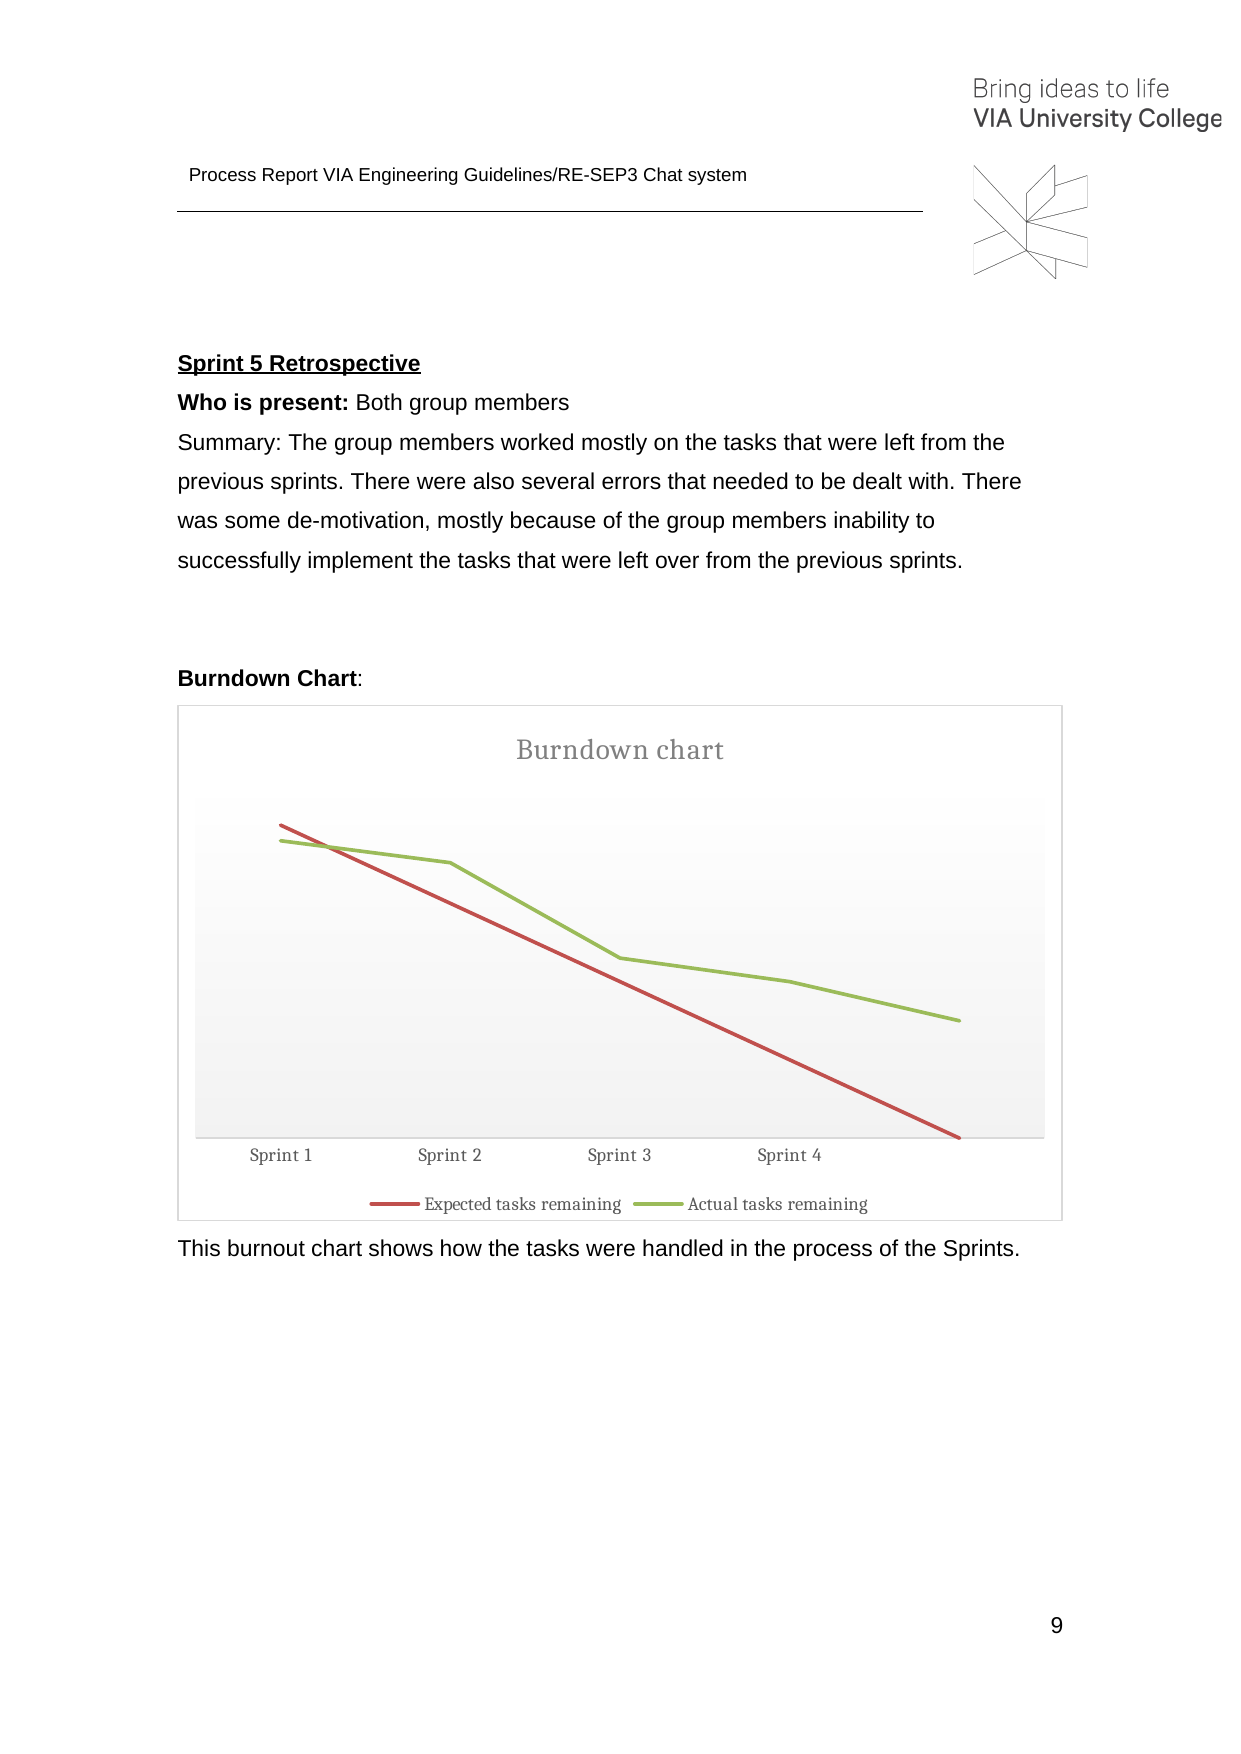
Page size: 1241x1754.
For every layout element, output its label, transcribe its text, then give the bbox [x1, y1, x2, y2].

text Burndown Chart: [177, 665, 1063, 692]
picture [972, 76, 1222, 132]
text Sprint 5 Retrospective [177, 349, 1063, 376]
text This burnout chart shows how the tasks were handled in the process of the Sprints. [177, 1235, 1063, 1261]
picture [973, 164, 1088, 279]
text Summary: The group members worked mostly on the tasks that were left from the previous sprints. There were also several errors that needed to be dealt with. There was some de-motivation, mostly because of the group members inability to successfully implement the tasks that were left over from the previous sprints. [177, 428, 1063, 573]
text Who is present: Both group members [177, 389, 1063, 415]
